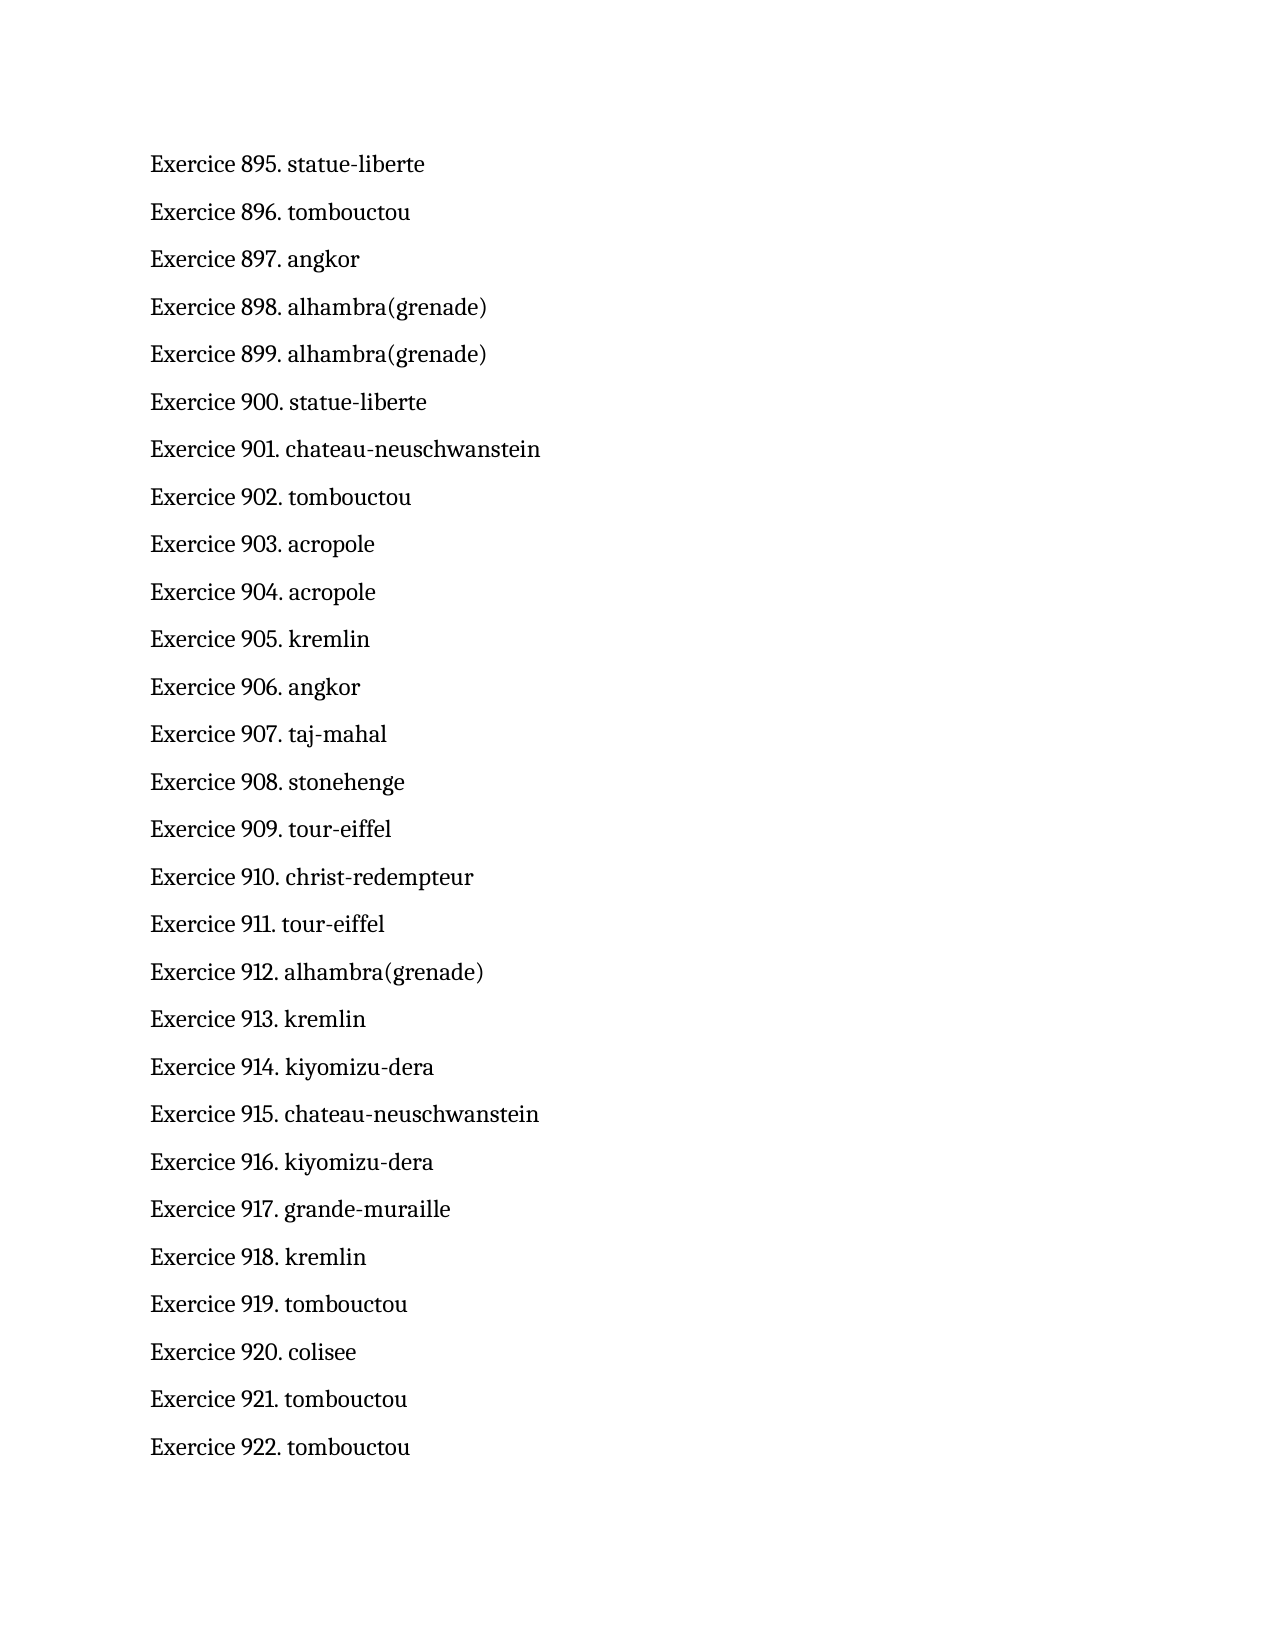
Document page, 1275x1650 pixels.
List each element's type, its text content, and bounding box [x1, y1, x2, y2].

text Exercice 921. tombouctou [150, 1385, 1125, 1414]
text Exercice 913. kremlin [150, 1005, 1125, 1034]
text Exercice 897. angkor [150, 245, 1125, 274]
text Exercice 896. tombouctou [150, 197, 1125, 226]
text Exercice 915. chateau-neuschwanstein [150, 1100, 1125, 1129]
text Exercice 899. alhambra(grenade) [150, 340, 1125, 369]
text Exercice 909. tour-eiffel [150, 815, 1125, 844]
text Exercice 917. grande-muraille [150, 1195, 1125, 1224]
text Exercice 919. tombouctou [150, 1290, 1125, 1319]
text Exercice 912. alhambra(grenade) [150, 957, 1125, 986]
text Exercice 902. tombouctou [150, 482, 1125, 511]
text Exercice 918. kremlin [150, 1242, 1125, 1271]
text Exercice 901. chateau-neuschwanstein [150, 435, 1125, 464]
text Exercice 911. tour-eiffel [150, 910, 1125, 939]
text Exercice 898. alhambra(grenade) [150, 292, 1125, 321]
text Exercice 908. stonehenge [150, 767, 1125, 796]
text Exercice 904. acropole [150, 577, 1125, 606]
text Exercice 907. taj-mahal [150, 720, 1125, 749]
text Exercice 910. christ-redempteur [150, 862, 1125, 891]
text Exercice 905. kremlin [150, 625, 1125, 654]
text Exercice 903. acropole [150, 530, 1125, 559]
text Exercice 895. statue-liberte [150, 150, 1125, 179]
text Exercice 914. kiyomizu-dera [150, 1052, 1125, 1081]
text Exercice 900. statue-liberte [150, 387, 1125, 416]
text Exercice 920. colisee [150, 1337, 1125, 1366]
text Exercice 906. angkor [150, 672, 1125, 701]
text Exercice 922. tombouctou [150, 1432, 1125, 1461]
text Exercice 916. kiyomizu-dera [150, 1147, 1125, 1176]
